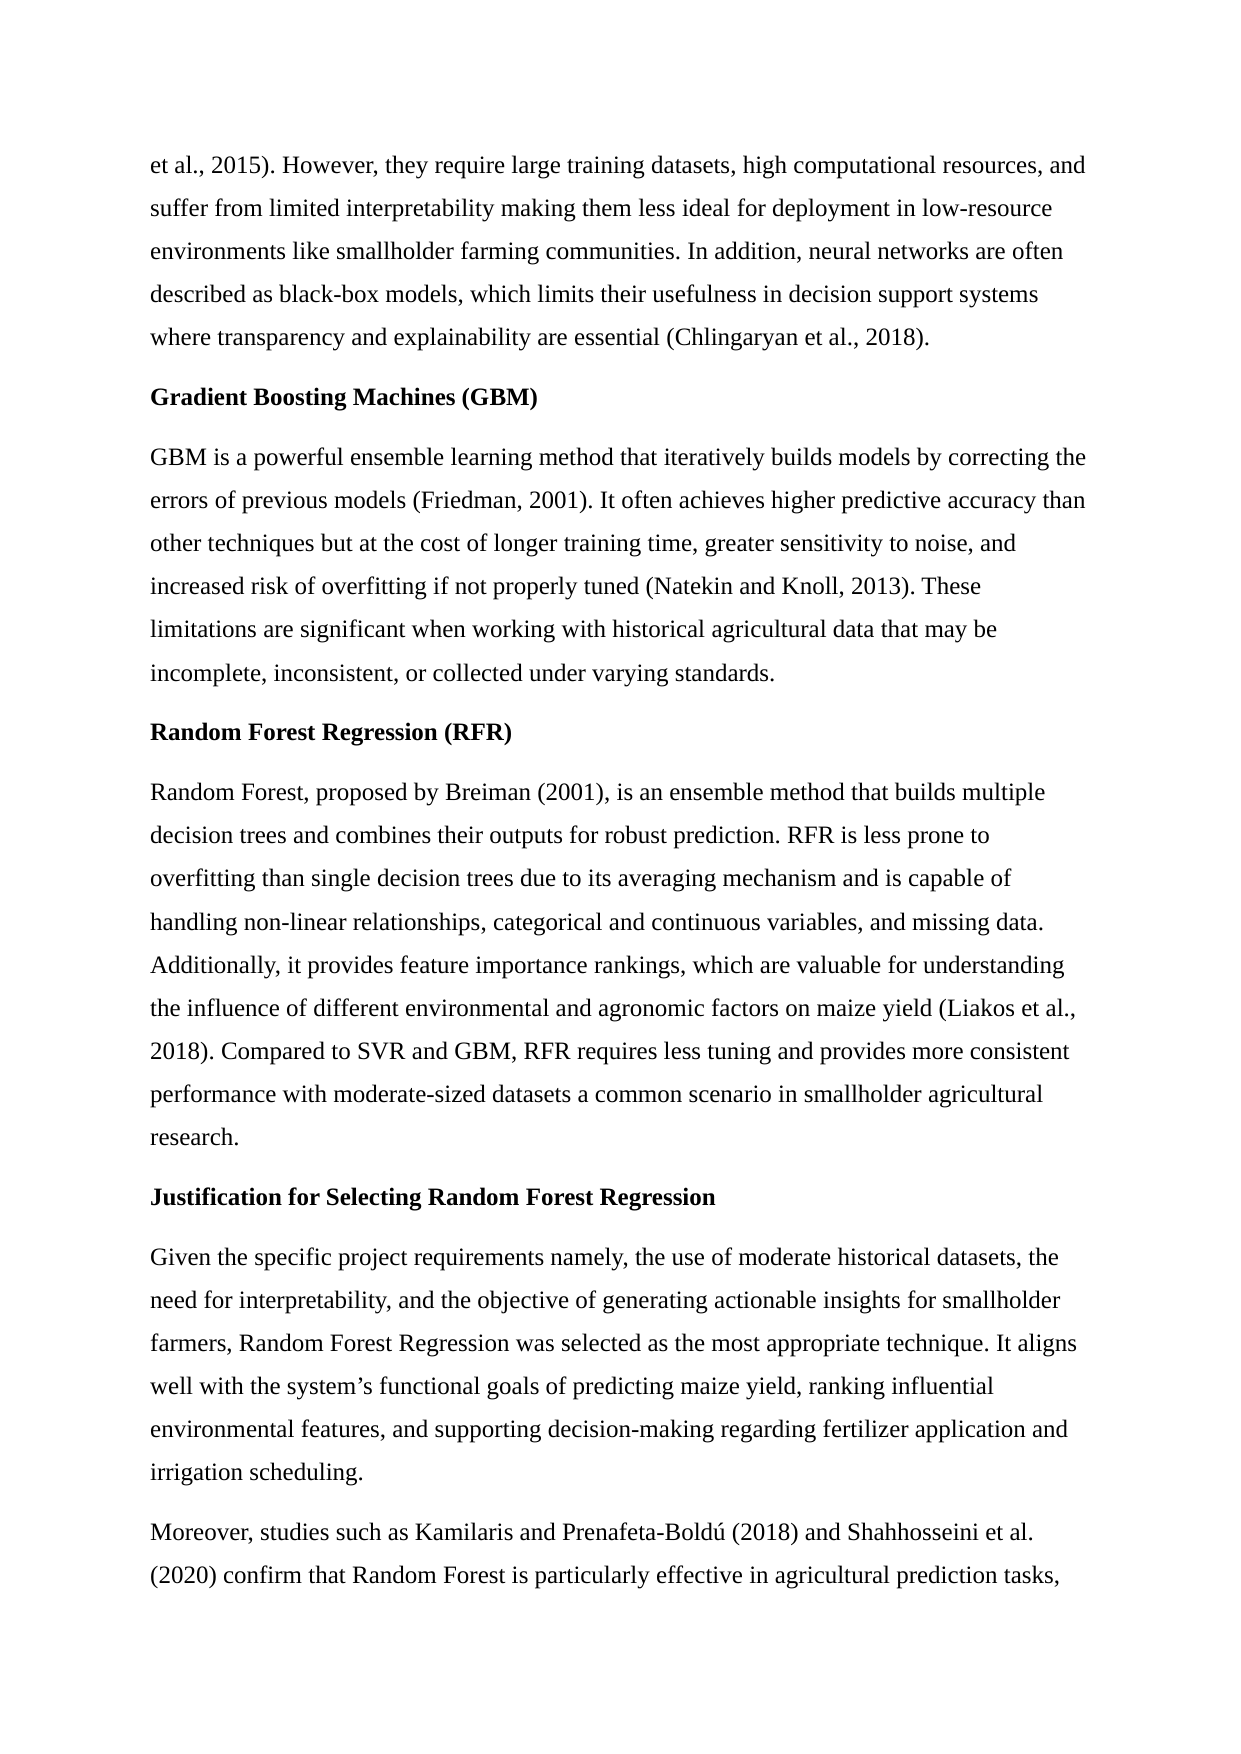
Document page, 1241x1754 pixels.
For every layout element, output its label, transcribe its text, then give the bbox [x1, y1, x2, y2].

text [150, 150, 1090, 351]
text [150, 1517, 1090, 1589]
subtitle Random Forest Regression (RFR) [150, 717, 1090, 746]
subtitle Justification for Selecting Random Forest Regression [150, 1182, 1090, 1211]
text Random Forest, proposed by Breiman (2001), is an ensemble method that builds multiple decision trees and combines their outputs for robust prediction. RFR is less prone to overfitting than single decision trees due to its averaging mechanism and is capable of handling non-linear relationships, categorical and continuous variables, and missing data. Additionally, it provides feature importance rankings, which are valuable for understanding the influence of different environmental and agronomic factors on maize yield (Liakos et al., 2018). Compared to SVR and GBM, RFR requires less tuning and provides more consistent performance with moderate-sized datasets a common scenario in smallholder agricultural research. [150, 777, 1090, 1151]
text GBM is a powerful ensemble learning method that iteratively builds models by correcting the errors of previous models (Friedman, 2001). It often achieves higher predictive accuracy than other techniques but at the cost of longer training time, greater sensitivity to noise, and increased risk of overfitting if not properly tuned (Natekin and Knoll, 2013). These limitations are significant when working with historical agricultural data that may be incomplete, inconsistent, or collected under varying standards. [150, 442, 1090, 686]
text Given the specific project requirements namely, the use of moderate historical datasets, the need for interpretability, and the objective of generating actionable insights for smallholder farmers, Random Forest Regression was selected as the most appropriate technique. It aligns well with the system’s functional goals of predicting maize yield, ranking influential environmental features, and supporting decision-making regarding fertilizer application and irrigation scheduling. [150, 1242, 1090, 1486]
subtitle Gradient Boosting Machines (GBM) [150, 382, 1090, 411]
